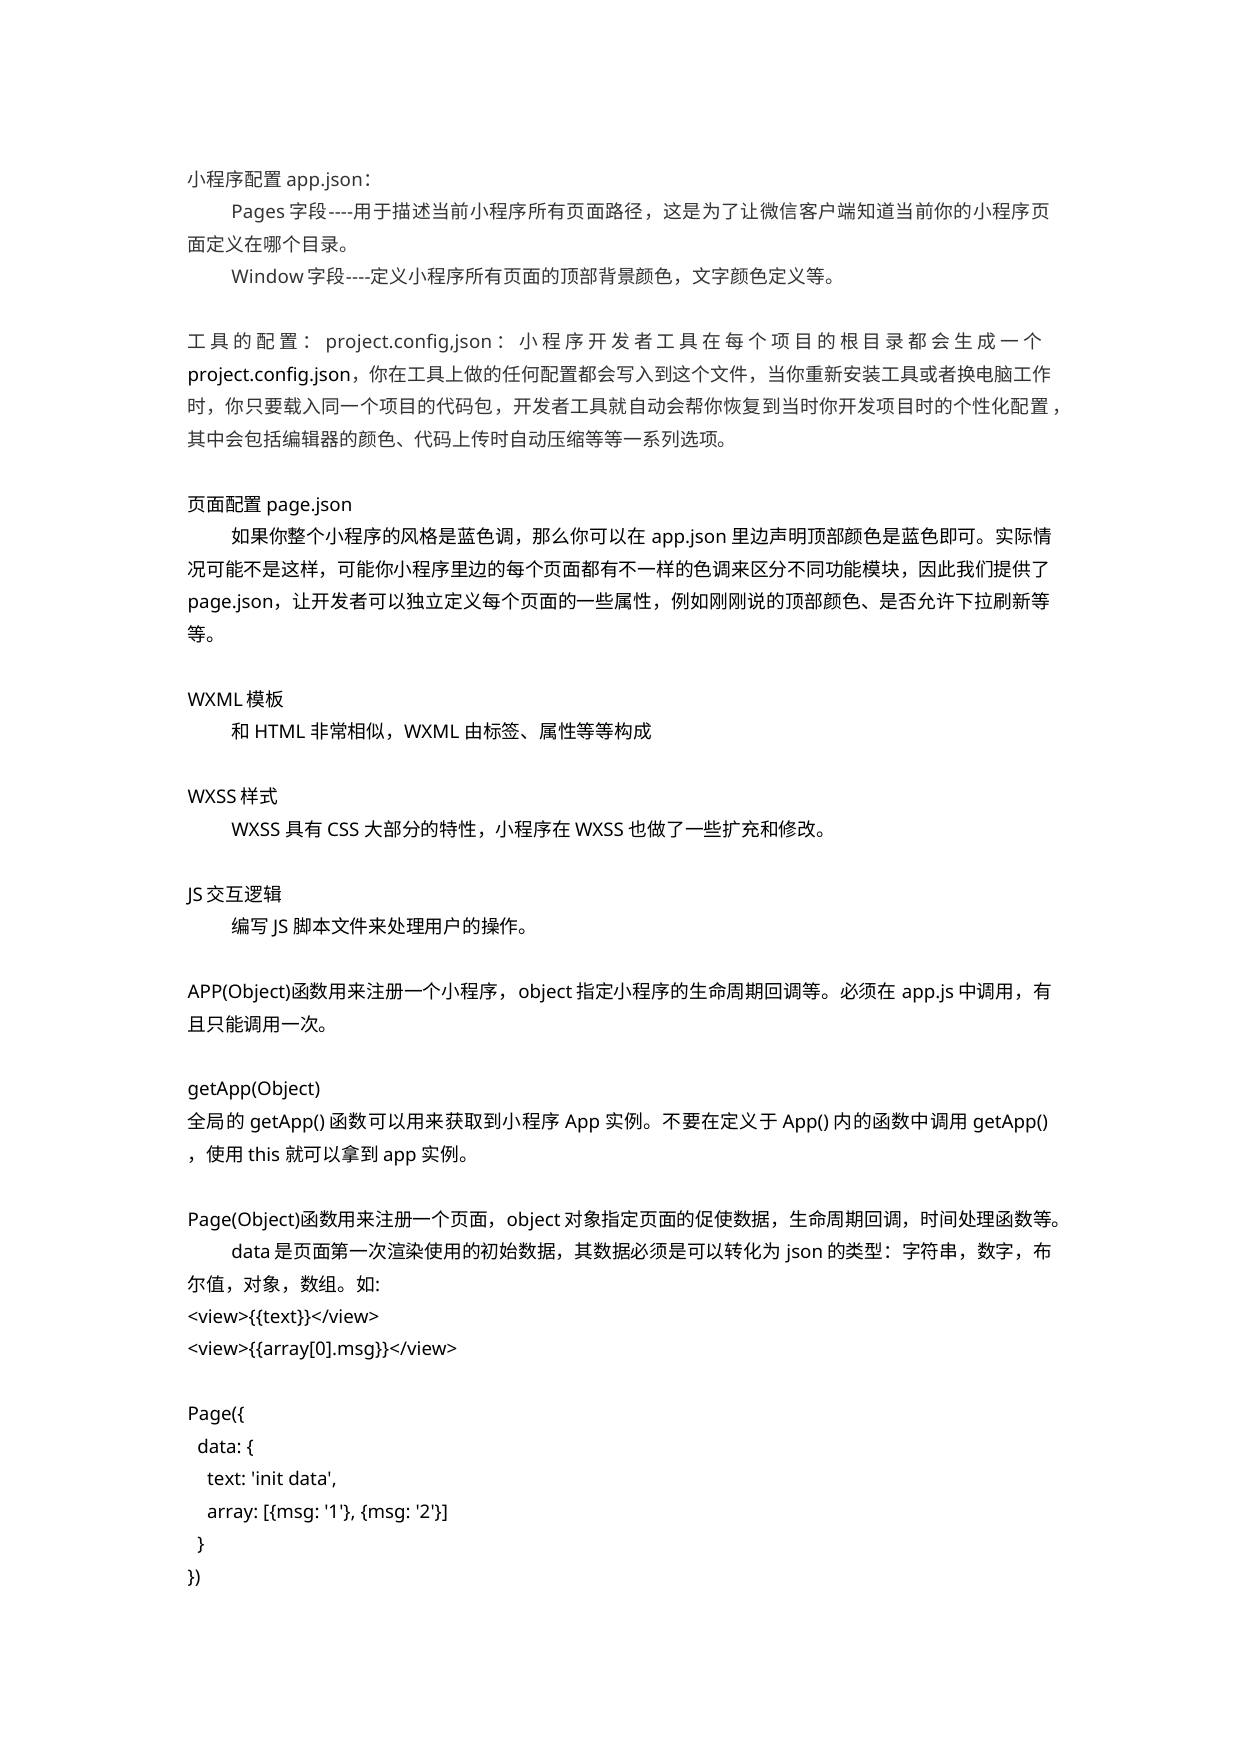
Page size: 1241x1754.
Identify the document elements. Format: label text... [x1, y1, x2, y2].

text data: { [187, 1429, 1053, 1462]
text WXML模板 [187, 682, 1053, 714]
text Window字段----定义小程序所有页面的顶部背景颜色，文字颜色定义等。 [187, 259, 1053, 292]
text 页面配置page.json [187, 487, 1053, 519]
text array: [{msg: '1'}, {msg: '2'}] [187, 1494, 1053, 1527]
text 工具的配置：project.config,json：小程序开发者工具在每个项目的根目录都会生成一个 project.config.json，你在工具上做的任何配置都会写入到这个文件，当你重新安装工具或者换电脑工作时，你只要载入同一个项目的代码包，开发者工具就自动会帮你恢复到当时你开发项目时的个性化配置，其中会包括编辑器的颜色、代码上传时自动压缩等等一系列选项。 [187, 324, 1053, 454]
text text: 'init data', [187, 1462, 1053, 1494]
text JS交互逻辑 [187, 877, 1053, 909]
text 小程序配置app.json： [187, 162, 1053, 194]
text APP(Object)函数用来注册一个小程序，object指定小程序的生命周期回调等。必须在app.js中调用，有且只能调用一次。 [187, 974, 1053, 1039]
text 如果你整个小程序的风格是蓝色调，那么你可以在 app.json 里边声明顶部颜色是蓝色即可。实际情况可能不是这样，可能你小程序里边的每个页面都有不一样的色调来区分不同功能模块，因此我们提供了 page.json，让开发者可以独立定义每个页面的一些属性，例如刚刚说的顶部颜色、是否允许下拉刷新等等。 [187, 519, 1053, 649]
text Page({ [187, 1397, 1053, 1429]
text 编写 JS 脚本文件来处理用户的操作。 [187, 909, 1053, 942]
text Pages字段----用于描述当前小程序所有页面路径，这是为了让微信客户端知道当前你的小程序页面定义在哪个目录。 [187, 194, 1053, 259]
text 和 HTML 非常相似，WXML 由标签、属性等等构成 [187, 714, 1053, 747]
text Page(Object)函数用来注册一个页面，object对象指定页面的促使数据，生命周期回调，时间处理函数等。 [187, 1202, 1053, 1234]
text <view>{{array[0].msg}}</view> [187, 1332, 1053, 1364]
text 全局的 getApp() 函数可以用来获取到小程序 App 实例。不要在定义于 App() 内的函数中调用 getApp() ，使用 this 就可以拿到 app 实例。 [187, 1104, 1053, 1169]
text getApp(Object) [187, 1072, 1053, 1104]
text WXSS 具有 CSS 大部分的特性，小程序在 WXSS 也做了一些扩充和修改。 [187, 812, 1053, 844]
text } [187, 1527, 1053, 1559]
text }) [187, 1559, 1053, 1592]
text <view>{{text}}</view> [187, 1299, 1053, 1332]
text data是页面第一次渲染使用的初始数据，其数据必须是可以转化为json的类型：字符串，数字，布尔值，对象，数组。如: [187, 1234, 1053, 1299]
text WXSS样式 [187, 779, 1053, 812]
